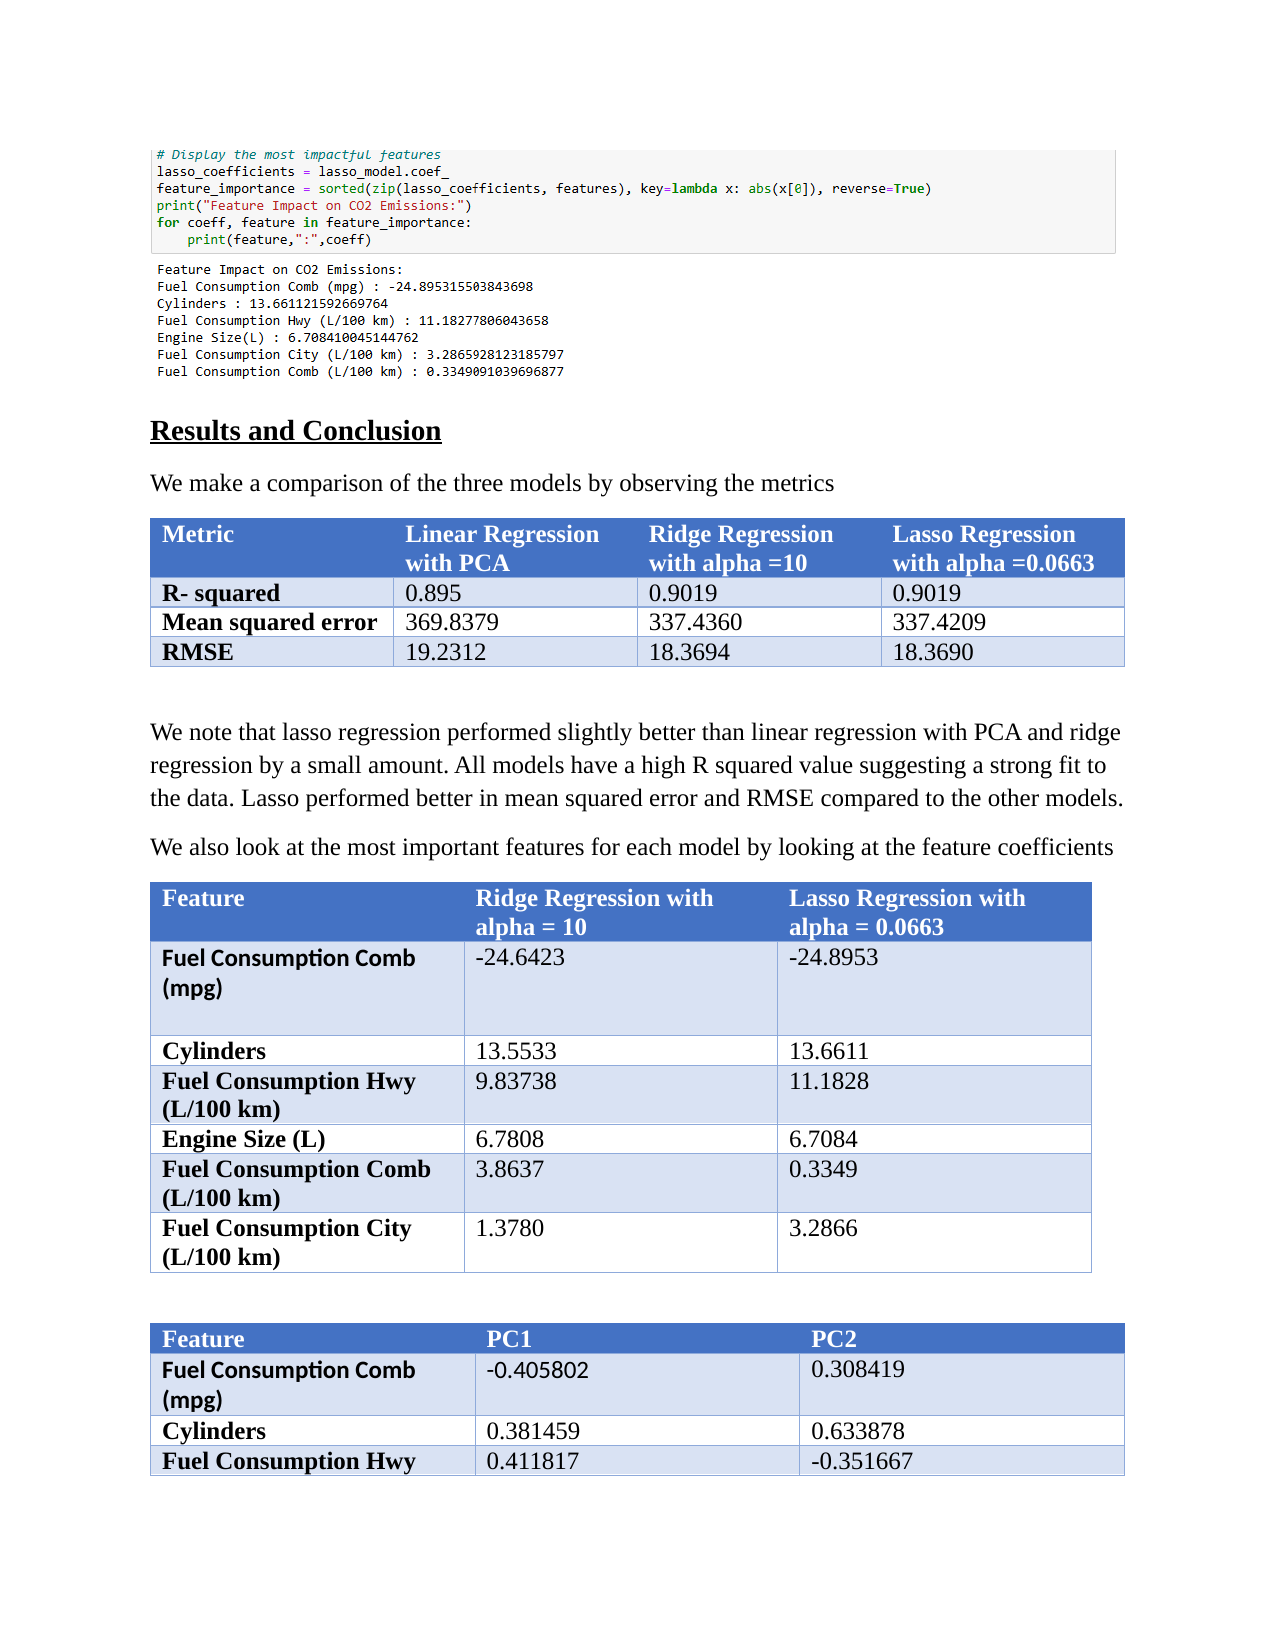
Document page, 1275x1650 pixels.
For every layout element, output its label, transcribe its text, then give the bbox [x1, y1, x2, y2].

table_cell 3.2866 [778, 1213, 1091, 1272]
table_header Lasso Regression with alpha = 0.0663 [778, 883, 1091, 941]
table_cell -24.8953 [778, 942, 1091, 1035]
table_cell 3.8637 [465, 1154, 777, 1212]
table_cell 18.3694 [638, 637, 881, 666]
table_cell 13.6611 [778, 1036, 1091, 1065]
table_cell R- squared [151, 578, 393, 606]
text We also look at the most important features for each model by looking at the feature coefficients [150, 832, 1125, 861]
table_cell Fuel Consumption City (L/100 km) [151, 1213, 464, 1272]
table_cell 11.1828 [778, 1066, 1091, 1123]
table_cell Cylinders [151, 1036, 464, 1065]
table_cell 337.4360 [638, 608, 881, 636]
picture [150, 150, 1125, 392]
table_cell 0.411817 [476, 1446, 799, 1474]
table_cell Fuel Consumption Comb (mpg) [151, 1354, 475, 1415]
table_header PC2 [800, 1324, 1124, 1353]
table_cell Fuel Consumption Comb (mpg) [151, 942, 464, 1035]
table_cell 18.3690 [882, 637, 1124, 666]
table_header Ridge Regression with alpha =10 [638, 519, 881, 577]
table_cell RMSE [151, 637, 393, 666]
table_cell 6.7808 [465, 1125, 777, 1153]
table_header Feature [151, 883, 464, 941]
table_cell 369.8379 [394, 608, 637, 636]
table_header Metric [151, 519, 393, 577]
table_cell 337.4209 [882, 608, 1124, 636]
table_cell -24.6423 [465, 942, 777, 1035]
table_header Ridge Regression with alpha = 10 [465, 883, 777, 941]
text We make a comparison of the three models by observing the metrics [150, 468, 1125, 497]
table_cell 19.2312 [394, 637, 637, 666]
table_header Feature [151, 1324, 475, 1353]
table_cell Cylinders [151, 1416, 475, 1445]
table_cell Mean squared error [151, 608, 393, 636]
table_cell Engine Size (L) [151, 1125, 464, 1153]
table_cell 0.9019 [638, 578, 881, 606]
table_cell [151, 1446, 475, 1474]
table_cell 9.83738 [465, 1066, 777, 1123]
table_cell 13.5533 [465, 1036, 777, 1065]
table_cell 1.3780 [465, 1213, 777, 1272]
table_cell 0.381459 [476, 1416, 799, 1445]
table_cell 0.308419 [800, 1354, 1124, 1415]
table_cell 0.3349 [778, 1154, 1091, 1212]
table_cell 0.9019 [882, 578, 1124, 606]
table_cell -0.405802 [476, 1354, 799, 1415]
table_header Linear Regression with PCA [394, 519, 637, 577]
text Results and Conclusion [150, 413, 1125, 447]
table_cell 0.633878 [800, 1416, 1124, 1445]
table_cell Fuel Consumption Comb (L/100 km) [151, 1154, 464, 1212]
table_cell 0.895 [394, 578, 637, 606]
table_header Lasso Regression with alpha =0.0663 [882, 519, 1124, 577]
text We note that lasso regression performed slightly better than linear regression with PCA and ridge regression by a small amount. All models have a high R squared value suggesting a strong fit to the data. Lasso performed better in mean squared error and RMSE compared to the other models. [150, 717, 1125, 811]
table_cell Fuel Consumption Hwy (L/100 km) [151, 1066, 464, 1123]
table_cell -0.351667 [800, 1446, 1124, 1474]
table_header PC1 [476, 1324, 799, 1353]
table_cell 6.7084 [778, 1125, 1091, 1153]
